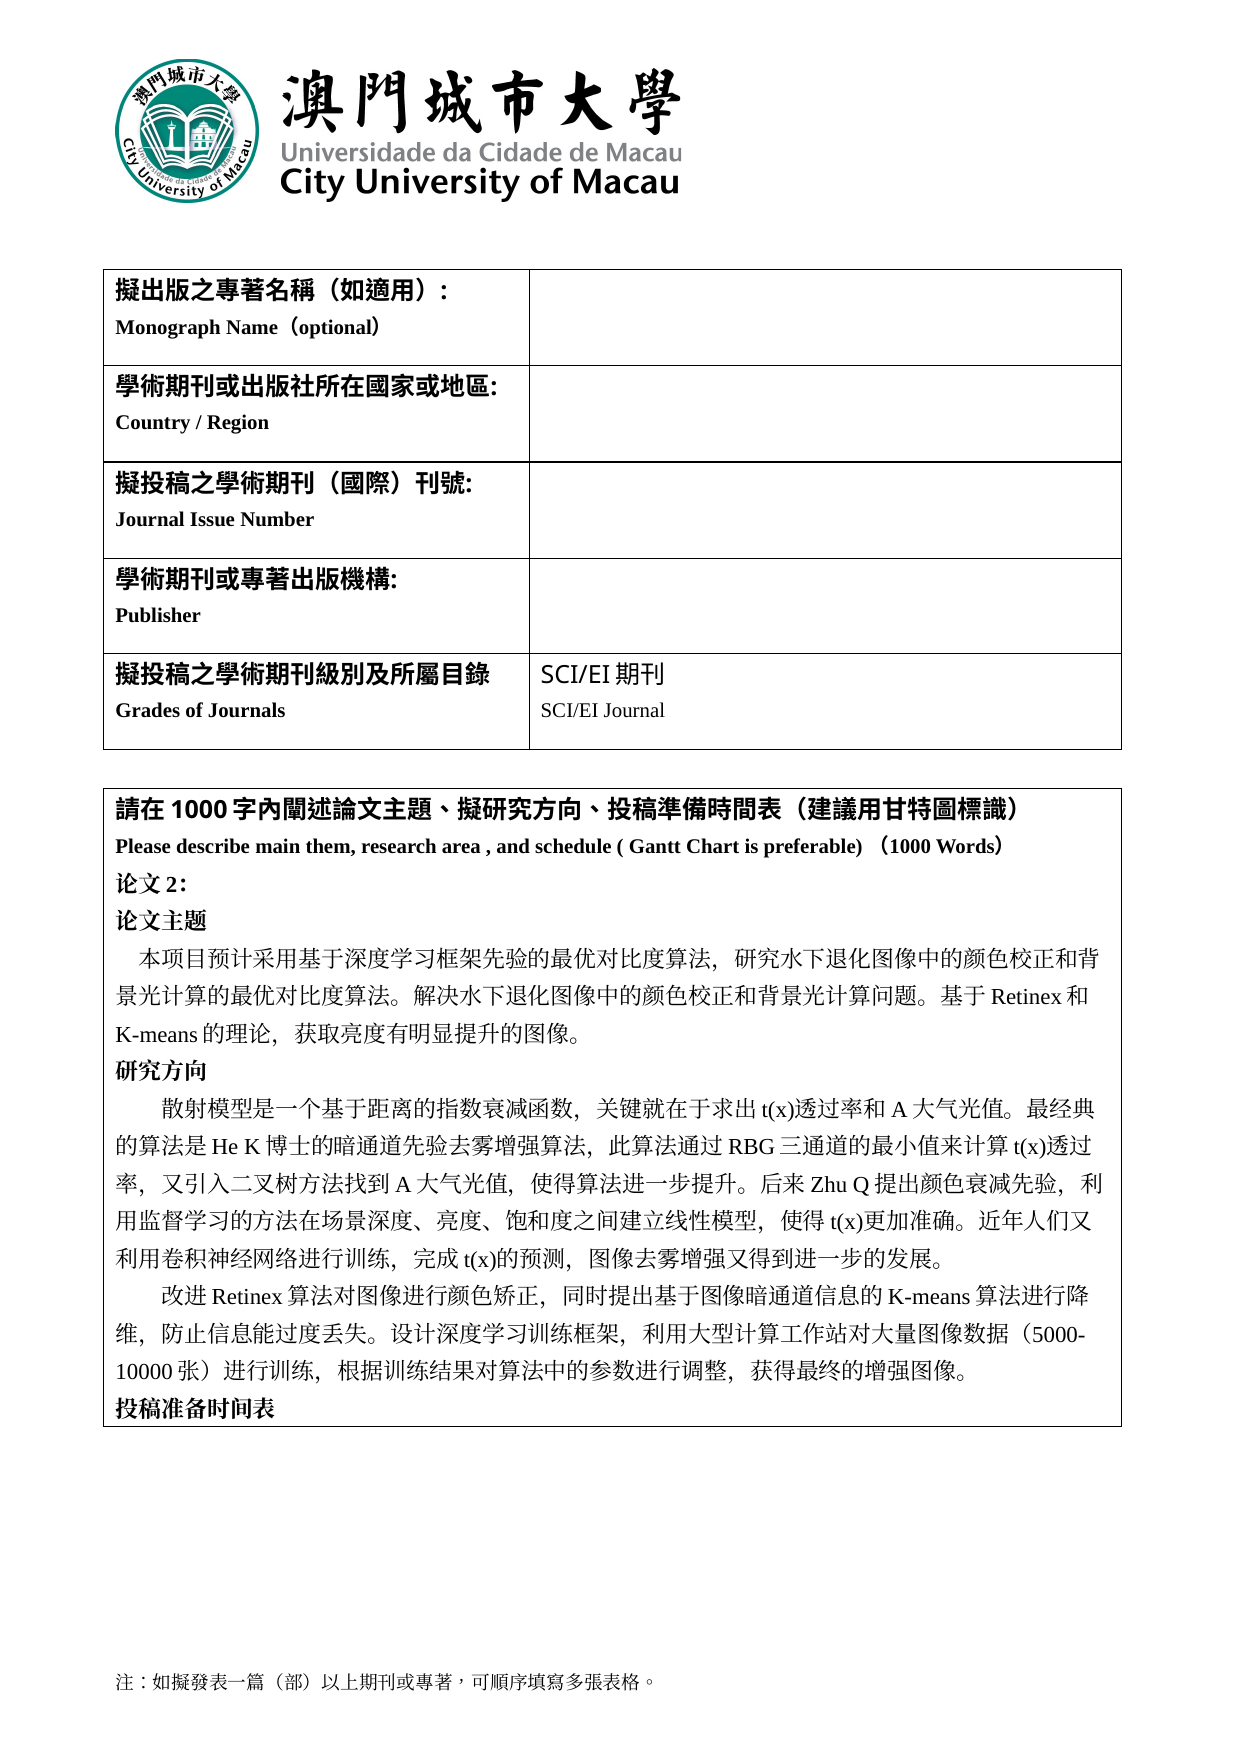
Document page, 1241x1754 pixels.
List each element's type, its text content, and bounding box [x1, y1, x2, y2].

table_cell SCI/EI期刊 SCI/EI Journal [530, 654, 1121, 749]
table_cell [530, 559, 1121, 652]
table_cell 擬投稿之學術期刊級別及所屬目錄 Grades of Journals [104, 654, 529, 749]
table_cell 學術期刊或出版社所在國家或地區: Country / Region [104, 366, 529, 461]
picture [115, 59, 682, 203]
table_cell [530, 463, 1121, 558]
table_cell 擬出版之專著名稱（如適用）: Monograph Name（optional） [104, 270, 529, 365]
table_cell 擬投稿之學術期刊（國際）刊號: Journal Issue Number [104, 463, 529, 558]
table_cell [530, 270, 1121, 365]
table_cell 學術期刊或專著出版機構: Publisher [104, 559, 529, 652]
table_cell [530, 366, 1121, 461]
